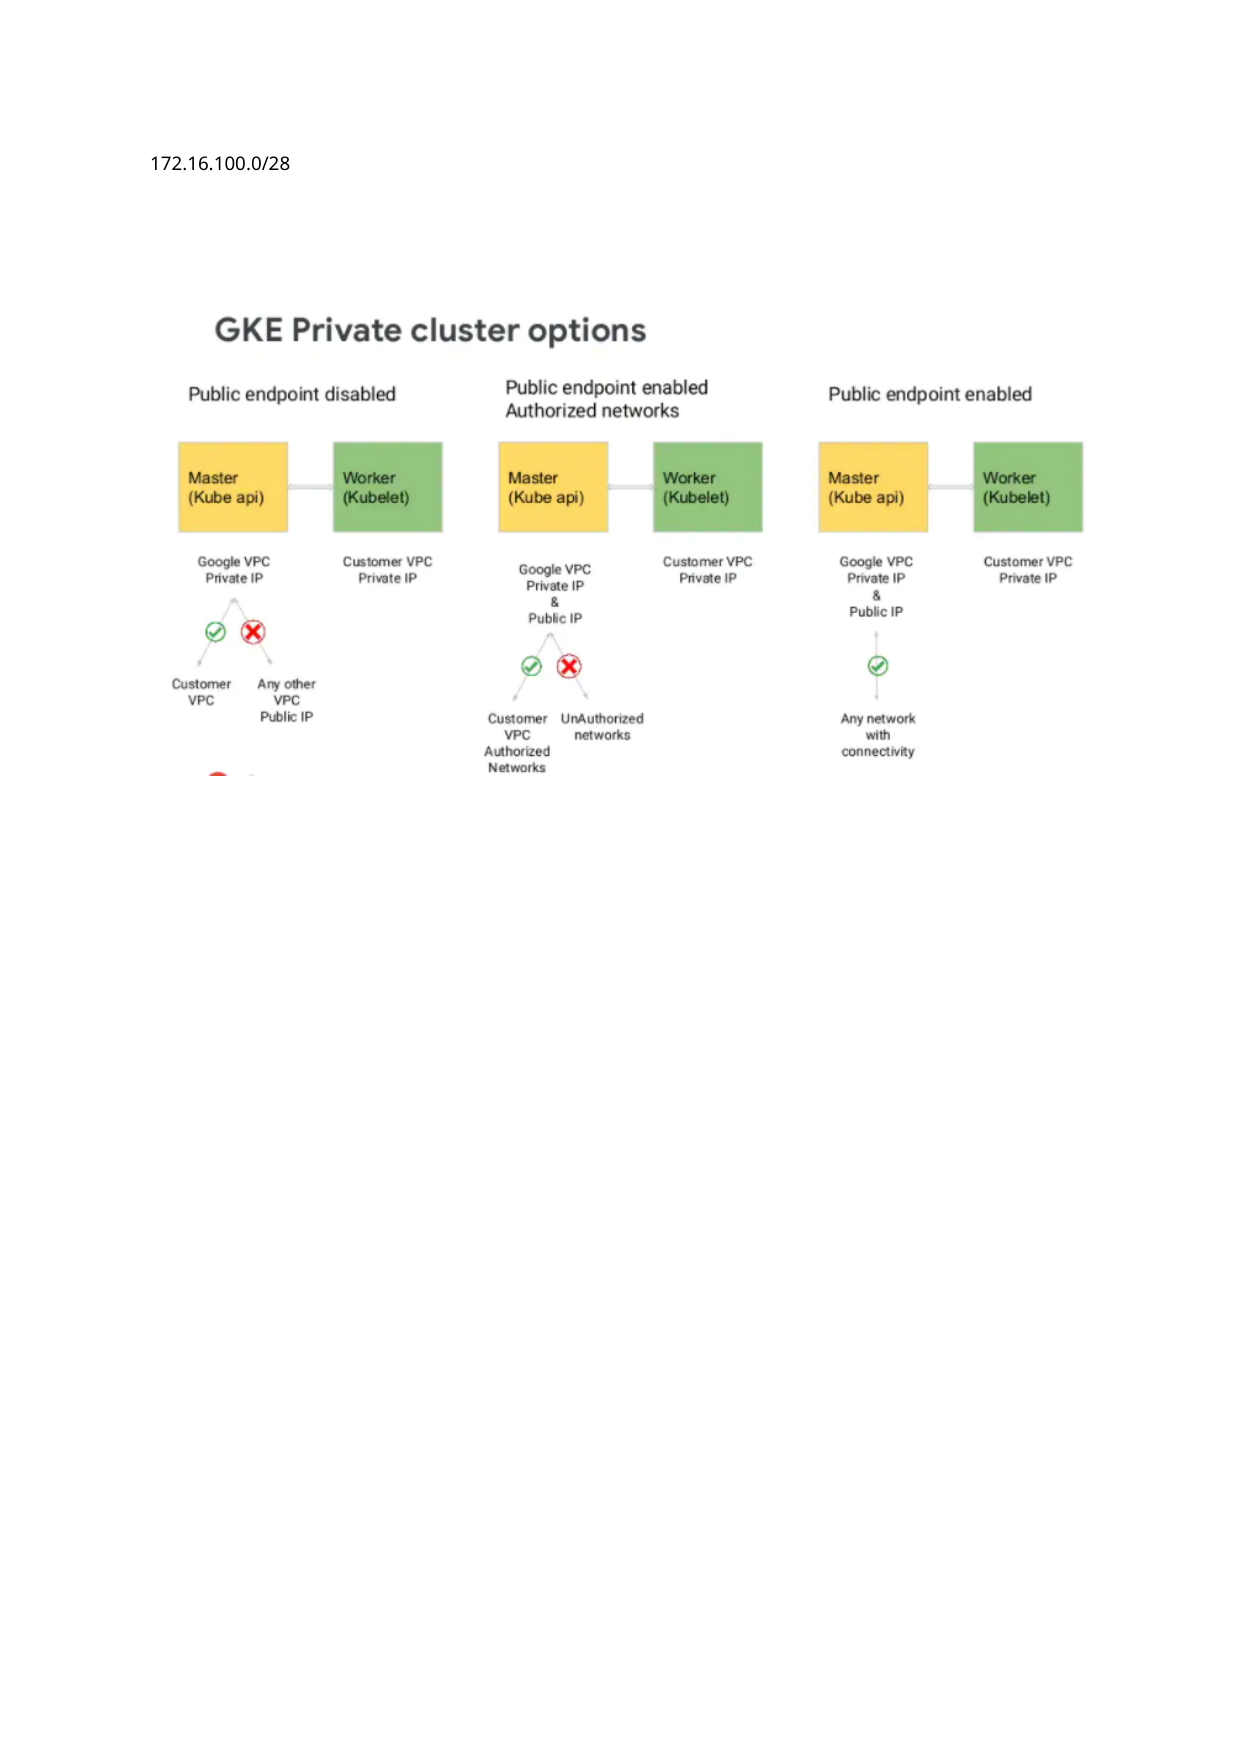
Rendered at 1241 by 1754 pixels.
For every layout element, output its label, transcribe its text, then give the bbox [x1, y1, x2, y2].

picture [150, 287, 1091, 776]
text 172.16.100.0/28 [150, 150, 1090, 176]
